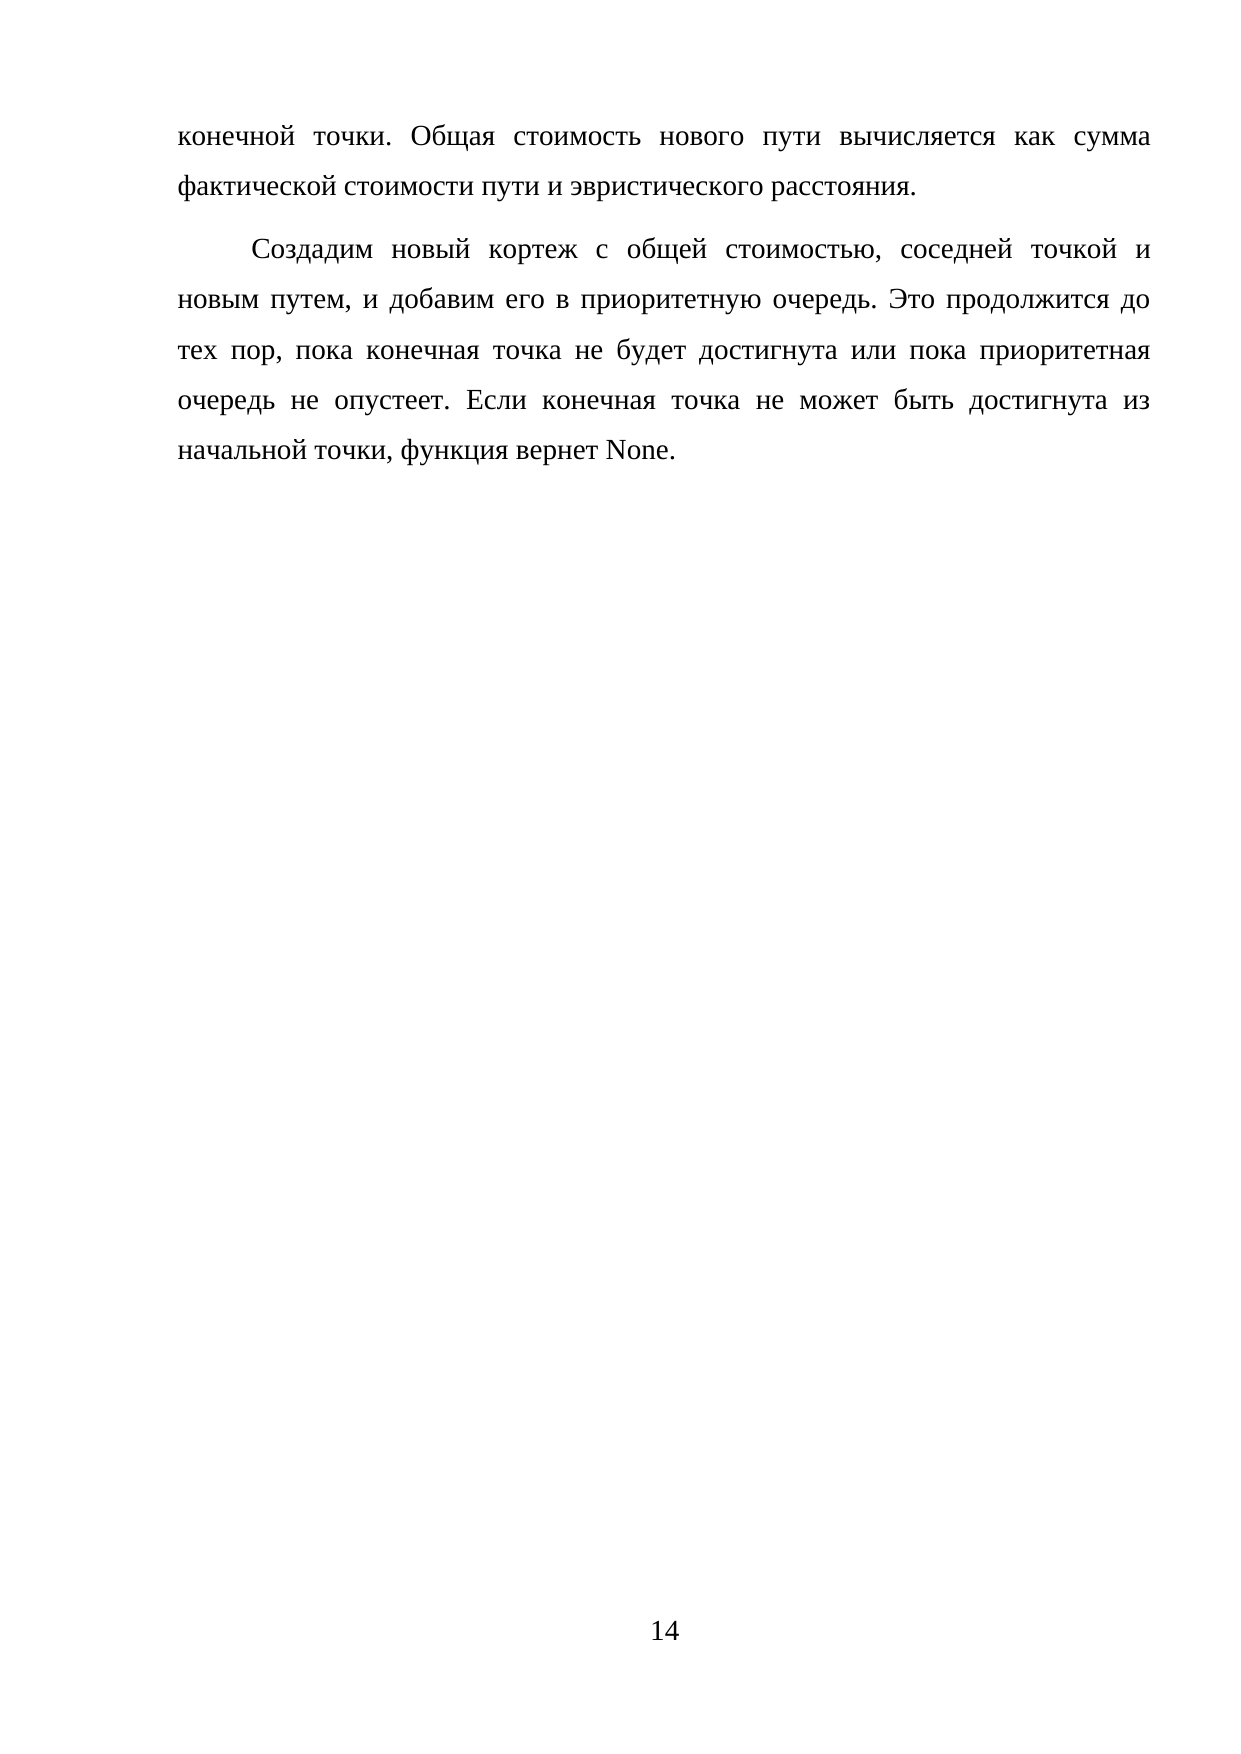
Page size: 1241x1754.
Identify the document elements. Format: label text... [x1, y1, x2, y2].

text Cоздадим новый кортеж с общей стоимостью, соседней точкой и новым путем, и добавим его в приоритетную очередь. Это продолжится до тех пор, пока конечная точка не будет достигнута или пока приоритетная очередь не опустеет. Если конечная точка не может быть достигнута из начальной точки, функция вернет None. [177, 231, 1152, 466]
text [177, 118, 1152, 202]
